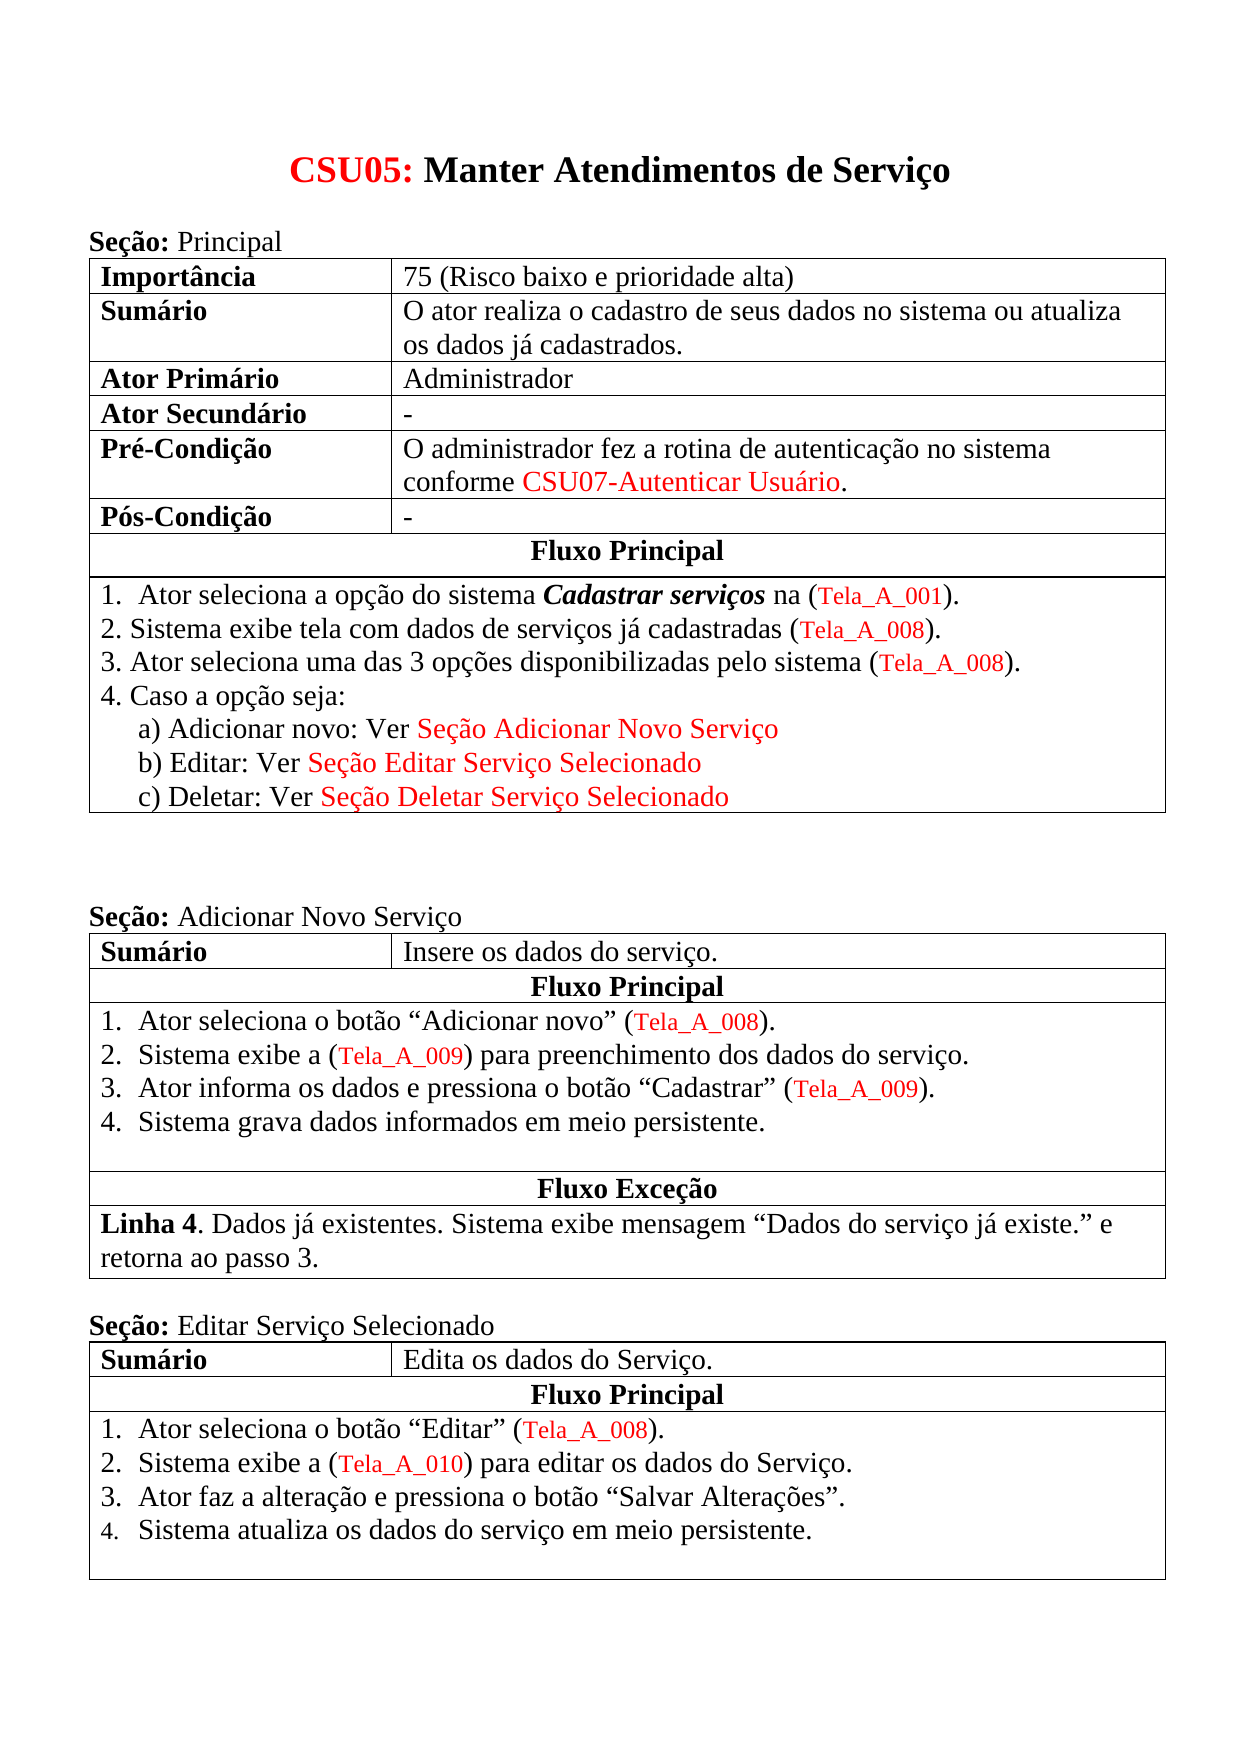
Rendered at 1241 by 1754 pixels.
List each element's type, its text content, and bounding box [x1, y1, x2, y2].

table_cell Administrador [392, 362, 1165, 395]
table_cell O administrador fez a rotina de autenticação no sistema conforme CSU07-Autenticar Usuário. [392, 431, 1165, 498]
table_cell - [392, 396, 1165, 430]
table_cell Ator Primário [90, 362, 391, 395]
table_cell Fluxo Principal [90, 534, 1165, 576]
subtitle Seção: Adicionar Novo Serviço [89, 899, 1152, 933]
table_header Sumário [90, 1343, 391, 1376]
table_cell Pré-Condição [90, 431, 391, 498]
table_header Insere os dados do serviço. [392, 934, 1165, 968]
table_cell Sumário [90, 294, 391, 361]
table_cell Ator seleciona o botão “Editar” (Tela_A_008). Sistema exibe a (Tela_A_010) para editar os dados do Serviço. Ator faz a alteração e pressiona o botão “Salvar Alterações”. Sistema atualiza os dados do serviço em meio persistente. [90, 1412, 1165, 1579]
table_cell Fluxo Principal [90, 969, 1165, 1002]
text CSU05: Manter Atendimentos de Serviço [89, 148, 1152, 191]
table_header Importância [90, 259, 391, 292]
table_header Sumário [90, 934, 391, 968]
table_cell - [392, 499, 1165, 532]
table_header Edita os dados do Serviço. [392, 1343, 1165, 1376]
table_cell Ator seleciona o botão “Adicionar novo” (Tela_A_008). Sistema exibe a (Tela_A_009) para preenchimento dos dados do serviço. Ator informa os dados e pressiona o botão “Cadastrar” (Tela_A_009). Sistema grava dados informados em meio persistente. [90, 1003, 1165, 1171]
table_cell Fluxo Principal [90, 1377, 1165, 1411]
table_cell Ator seleciona a opção do sistema Cadastrar serviços na (Tela_A_001). 2. Sistema exibe tela com dados de serviços já cadastradas (Tela_A_008). 3. Ator seleciona uma das 3 opções disponibilizadas pelo sistema (Tela_A_008). 4. Caso a opção seja: a) Adicionar novo: Ver Seção Adicionar Novo Serviço b) Editar: Ver Seção Editar Serviço Selecionado c) Deletar: Ver Seção Deletar Serviço Selecionado [90, 578, 1165, 812]
table_cell O ator realiza o cadastro de seus dados no sistema ou atualiza os dados já cadastrados. [392, 294, 1165, 361]
subtitle Seção: Editar Serviço Selecionado [89, 1308, 1152, 1341]
table_cell Fluxo Exceção [90, 1172, 1165, 1205]
table_cell Linha 4. Dados já existentes. Sistema exibe mensagem “Dados do serviço já existe.” e retorna ao passo 3. [90, 1206, 1165, 1278]
table_cell Ator Secundário [90, 396, 391, 430]
subtitle Seção: Principal [89, 224, 1152, 258]
table_cell Pós-Condição [90, 499, 391, 532]
table_header 75 (Risco baixo e prioridade alta) [392, 259, 1165, 292]
